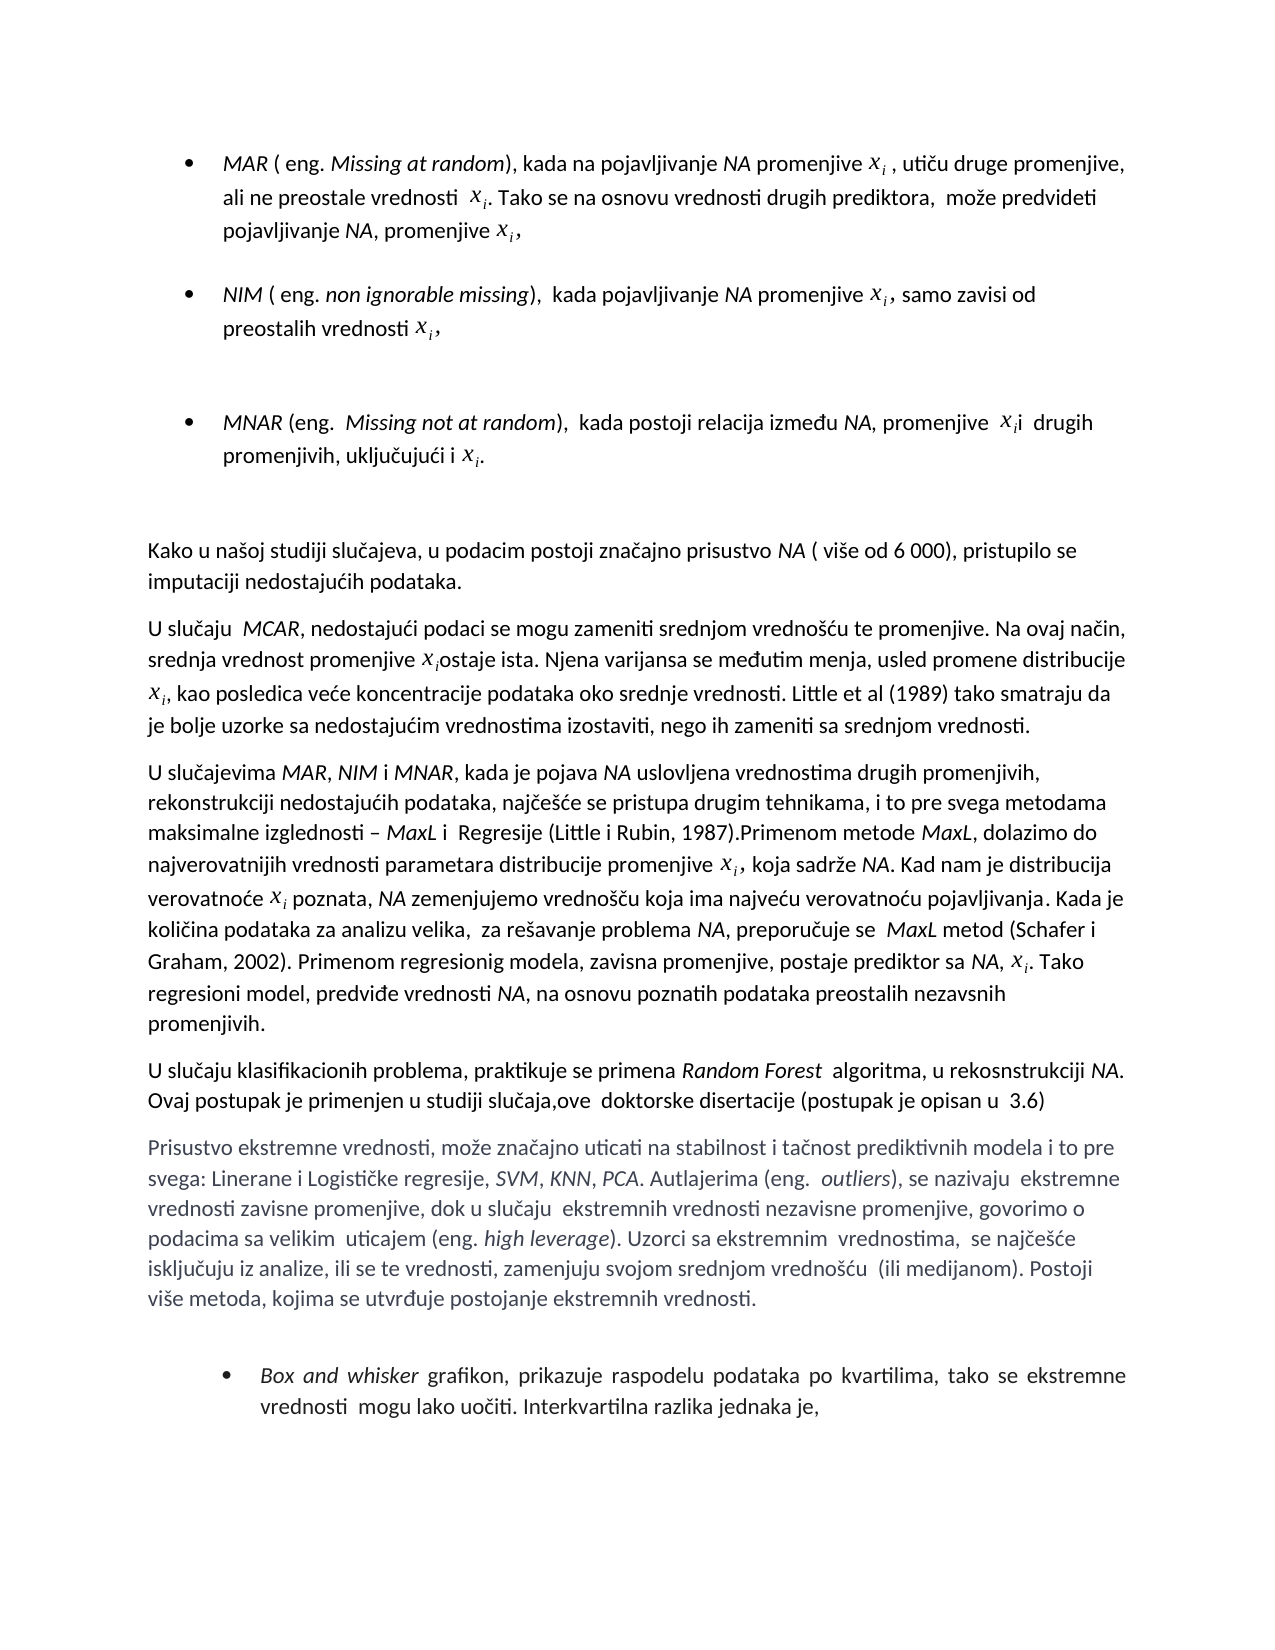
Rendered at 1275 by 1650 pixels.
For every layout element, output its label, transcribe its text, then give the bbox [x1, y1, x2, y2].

text Prisustvo ekstremne vrednosti, može značajno uticati na stabilnost i tačnost prediktivnih modela i to pre svega: Linerane i Logističke regresije, SVM, KNN, PCA. Autlajerima (eng. outliers), se nazivaju ekstremne vrednosti zavisne promenjive, dok u slučaju ekstremnih vrednosti nezavisne promenjive, govorimo o podacima sa velikim uticajem (eng. high leverage). Uzorci sa ekstremnim vrednostima, se najčešće isključuju iz analize, ili se te vrednosti, zamenjuju svojom srednjom vrednošću (ili medijanom). Postoji više metoda, kojima se utvrđuje postojanje ekstremnih vrednosti. [148, 1133, 1127, 1312]
text Kako u našoj studiji slučajeva, u podacim postoji značajno prisustvo NA ( više od 6 000), pristupilo se imputaciji nedostajućih podataka. [148, 537, 1127, 595]
text U slučaju klasifikacionih problema, praktikuje se primena Random Forest algoritma, u rekosnstrukciji NA. Ovaj postupak je primenjen u studiji slučaja,ove doktorske disertacije (postupak je opisan u 3.6) [148, 1056, 1127, 1114]
list Box and whisker grafikon, prikazuje raspodelu podataka po kvartilima, tako se ekstremne vrednosti mogu lako uočiti. Interkvartilna razlika jednaka je, [223, 1362, 1127, 1420]
text U slučajevima MAR, NIM i MNAR, kada je pojava NA uslovljena vrednostima drugih promenjivih, rekonstrukciji nedostajućih podataka, najčešće se pristupa drugim tehnikama, i to pre svega metodama maksimalne izglednosti – MaxL i Regresije (Little i Rubin, 1987).Primenom metode MaxL, dolazimo do najverovatnijih vrednosti parametara distribucije promenjive koja sadrže NA. Kad nam je distribucija verovatnoće poznata, NA zemenjujemo vrednošču koja ima najveću verovatnoću pojavljivanja. Kada je količina podataka za analizu velika, za rešavanje problema NA, preporučuje se MaxL metod (Schafer i Graham, 2002). Primenom regresionig modela, zavisna promenjive, postaje prediktor sa NA, . Tako regresioni model, predviđe vrednosti NA, na osnovu poznatih podataka preostalih nezavsnih promenjivih. [148, 758, 1127, 1037]
text U slučaju MCAR, nedostajući podaci se mogu zameniti srednjom vrednošću te promenjive. Na ovaj način, srednja vrednost promenjive ostaje ista. Njena varijansa se međutim menja, usled promene distribucije , kao posledica veće koncentracije podataka oko srednje vrednosti. Little et al (1989) tako smatraju da je bolje uzorke sa nedostajućim vrednostima izostaviti, nego ih zameniti sa srednjom vrednosti. [148, 614, 1127, 739]
list MNAR (eng. Missing not at random), kada postoji relacija između NA, promenjive i drugih promenjivih, uključujući i . [185, 406, 1127, 471]
list MAR ( eng. Missing at random), kada na pojavljivanje NA promenjive , utiču druge promenjive, ali ne preostale vrednosti . Tako se na osnovu vrednosti drugih prediktora, može predvideti pojavljivanje NA, promenjive [185, 148, 1127, 246]
list NIM ( eng. non ignorable missing), kada pojavljivanje NA promenjive samo zavisi od preostalih vrednosti [185, 278, 1127, 343]
